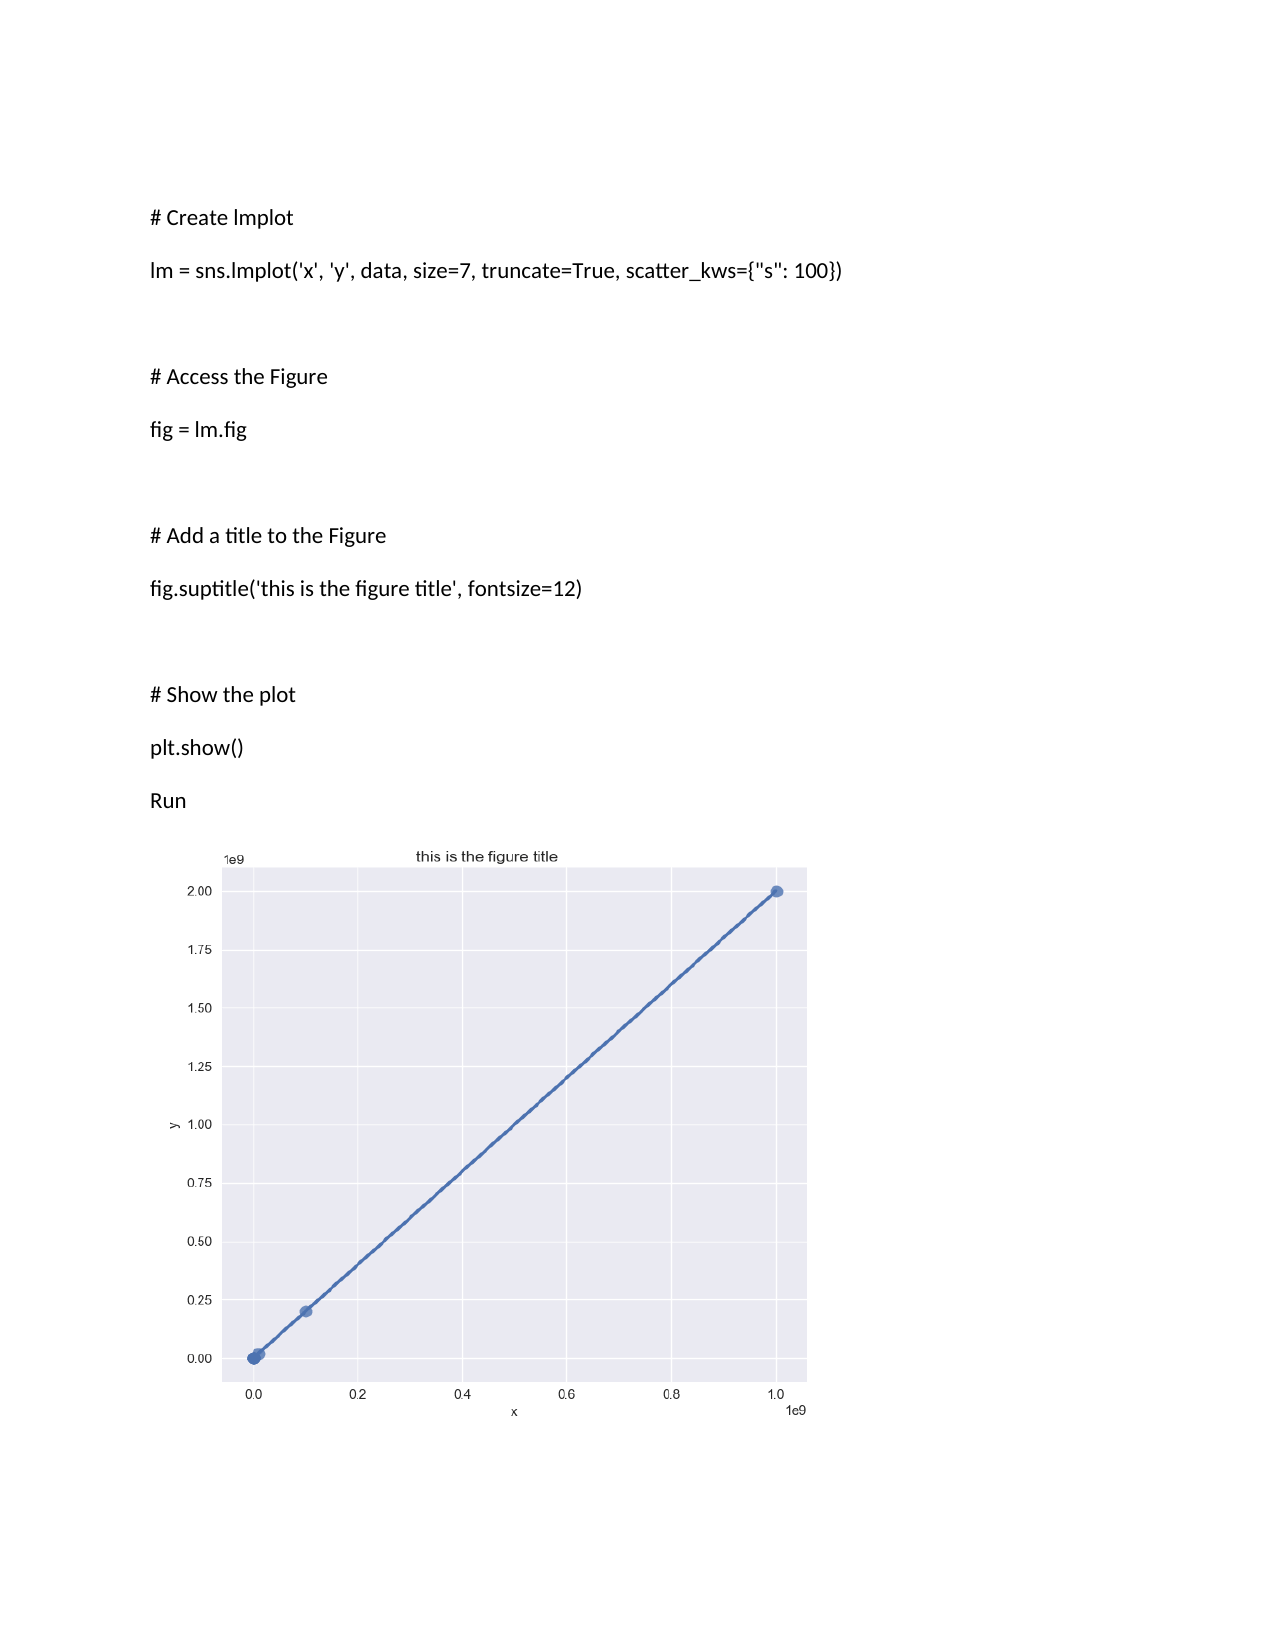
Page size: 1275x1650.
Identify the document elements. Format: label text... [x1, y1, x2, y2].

text lm = sns.lmplot('x', 'y', data, size=7, truncate=True, scatter_kws={"s": 100}) [150, 256, 1125, 284]
text plt.show() [150, 733, 1125, 761]
picture [150, 839, 824, 1433]
text # Add a title to the Figure [150, 521, 1125, 549]
text # Create lmplot [150, 203, 1125, 231]
text fig.suptitle('this is the figure title', fontsize=12) [150, 574, 1125, 602]
text # Access the Figure [150, 362, 1125, 390]
text fig = lm.fig [150, 415, 1125, 443]
text Run [150, 786, 1125, 814]
text # Show the plot [150, 680, 1125, 708]
